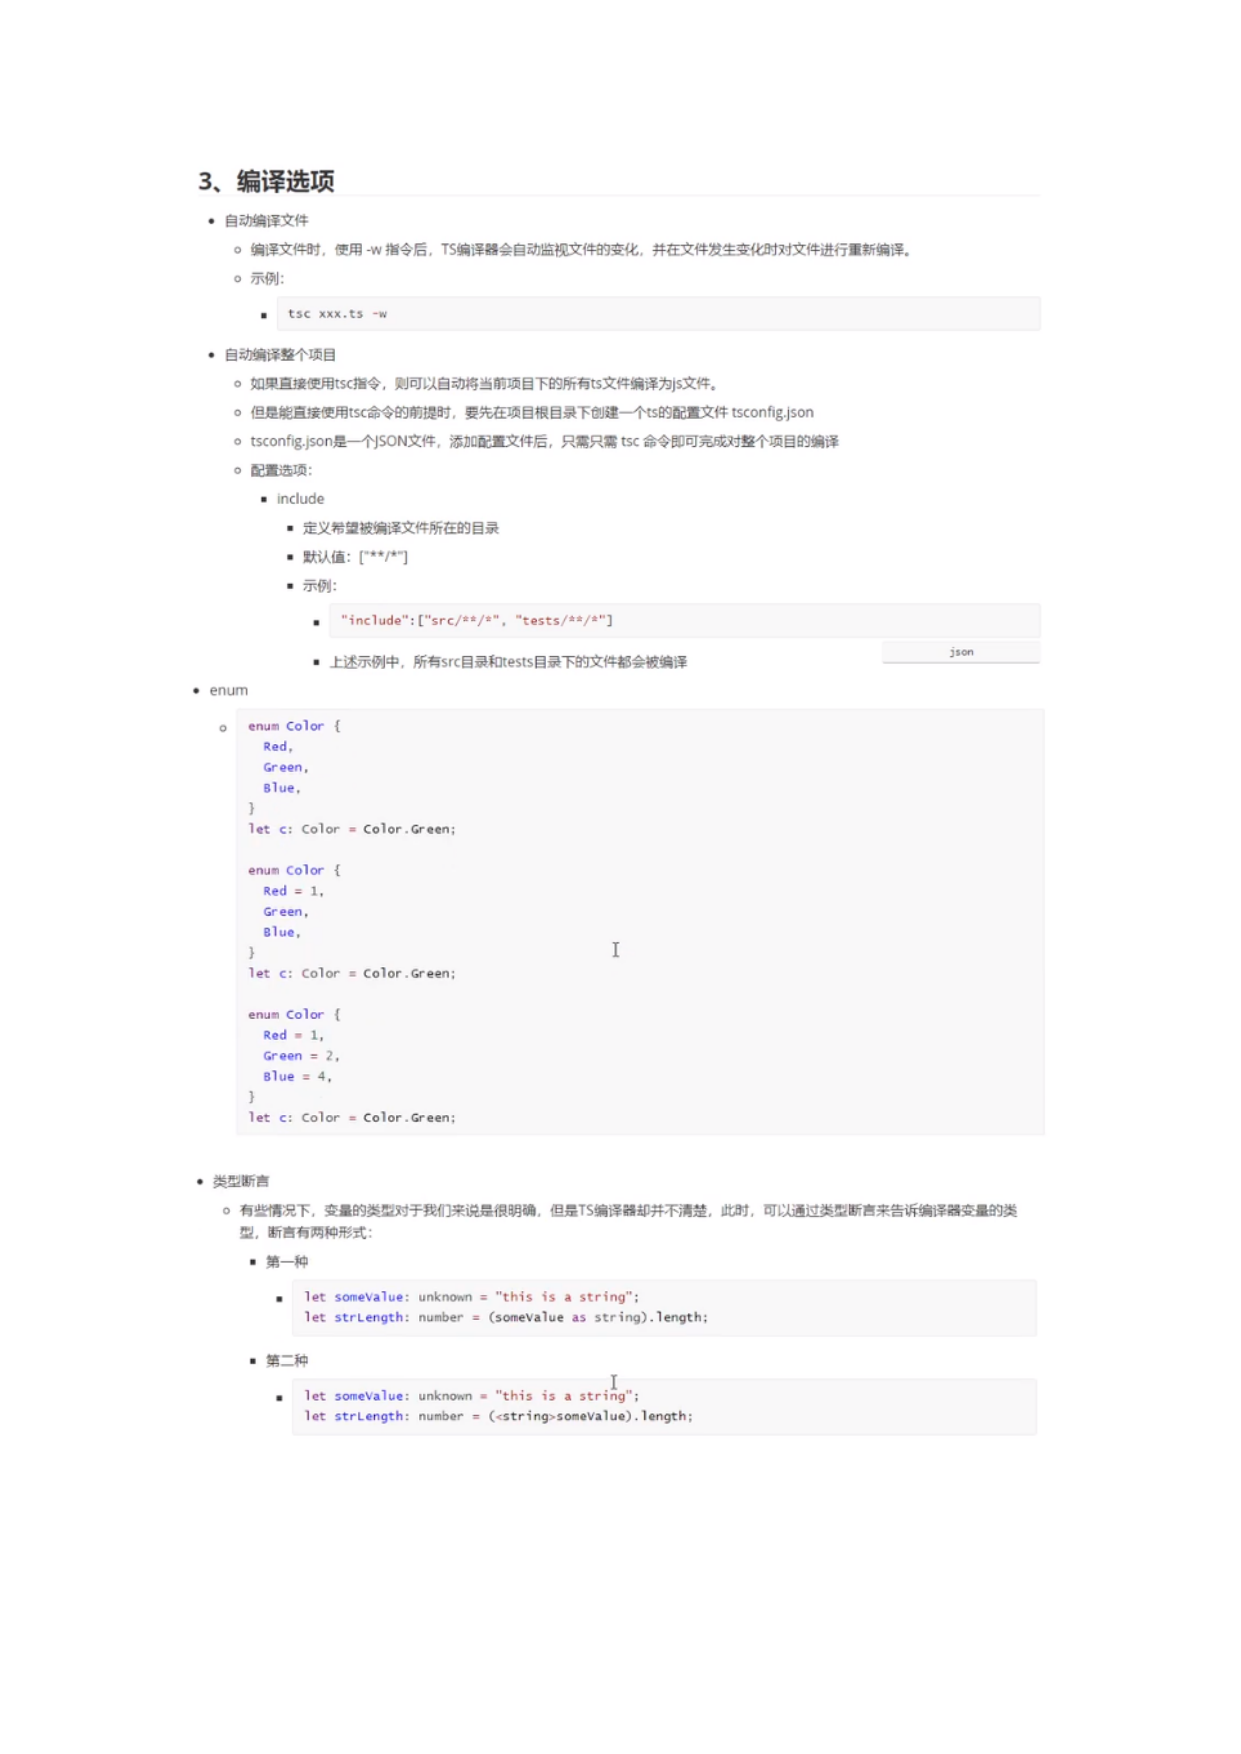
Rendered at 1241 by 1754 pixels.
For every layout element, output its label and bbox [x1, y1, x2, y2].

picture [187, 162, 1053, 678]
picture [187, 1169, 1053, 1441]
picture [187, 682, 1053, 1147]
